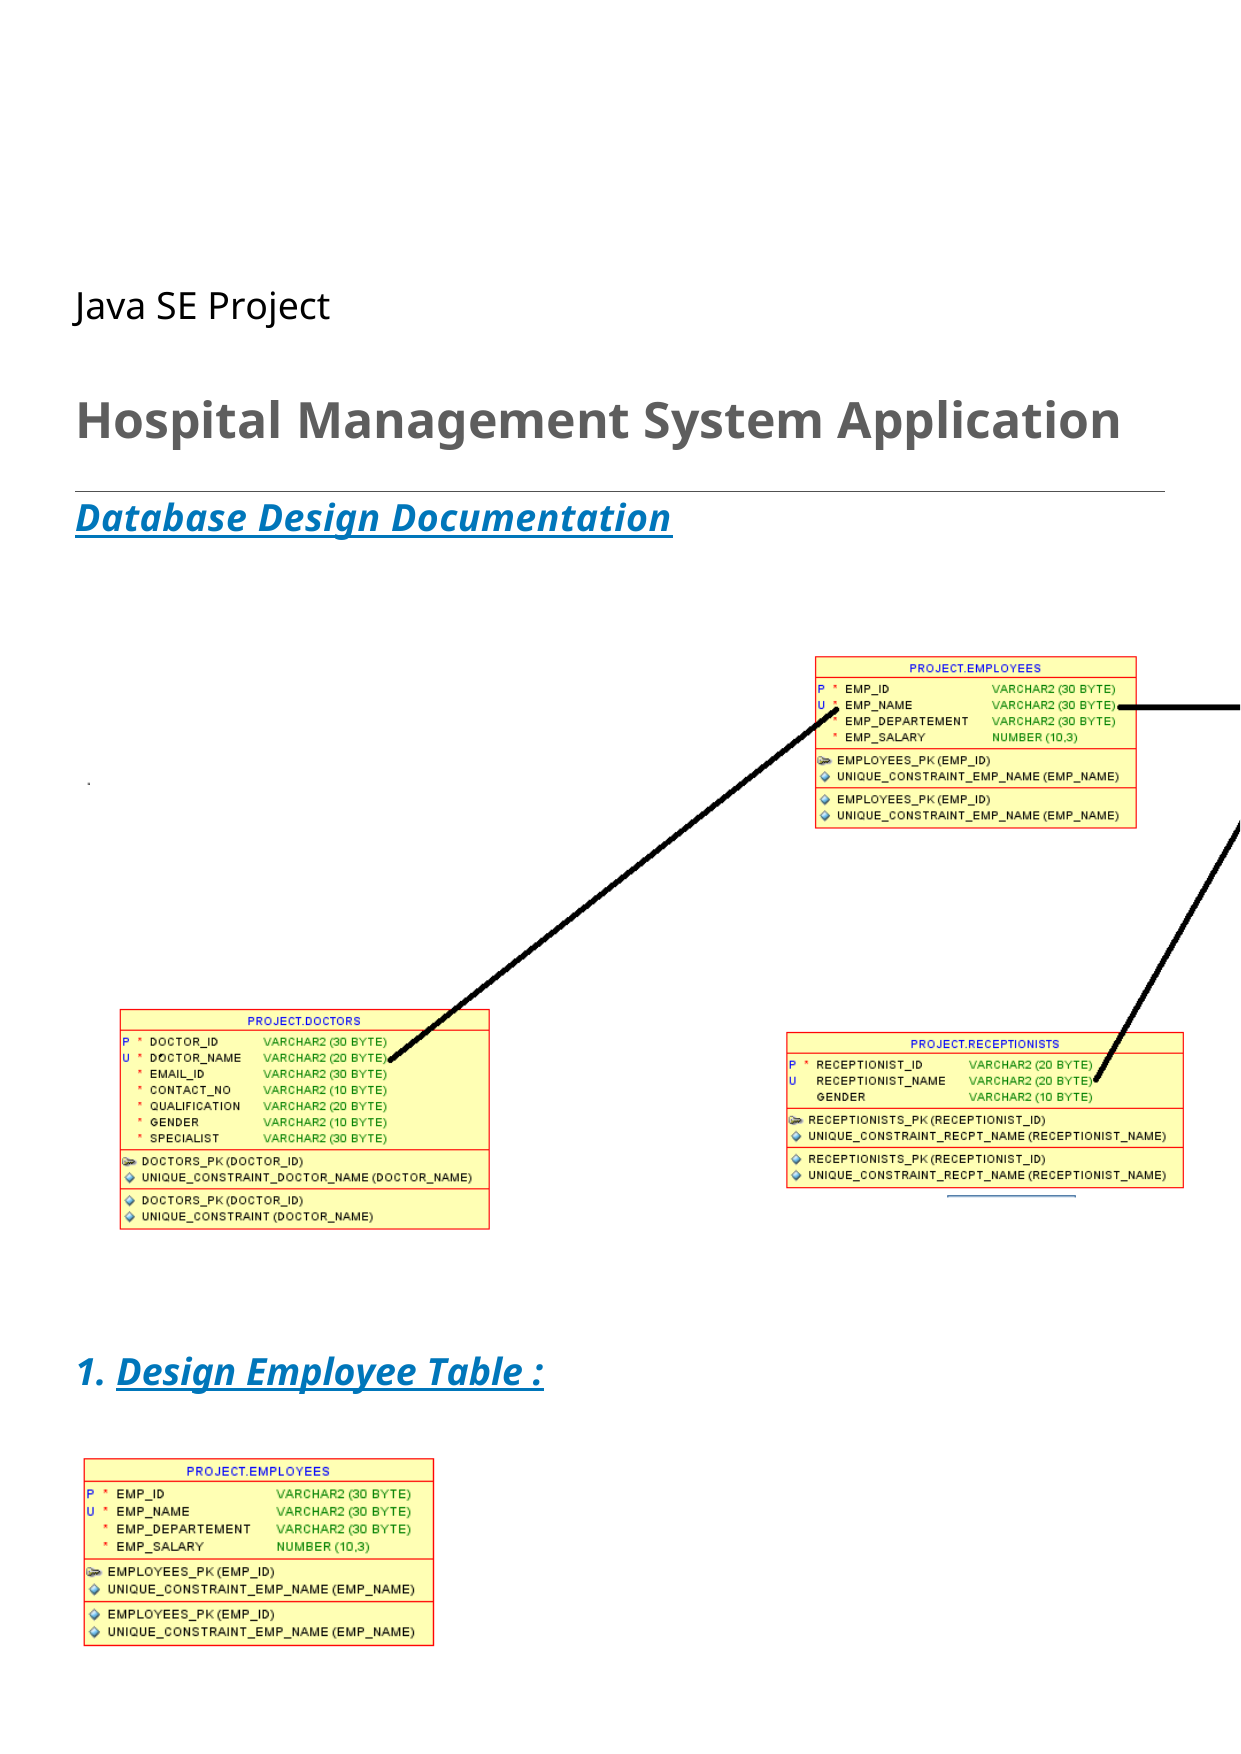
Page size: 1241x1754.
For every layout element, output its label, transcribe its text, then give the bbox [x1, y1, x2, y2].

picture [75, 1447, 448, 1660]
picture [75, 608, 1241, 1263]
title Hospital Management System Application [75, 385, 1165, 453]
text Java SE Project [75, 279, 1165, 330]
list Design Employee Table : [75, 1345, 1165, 1396]
text Database Design Documentation [75, 492, 1165, 543]
